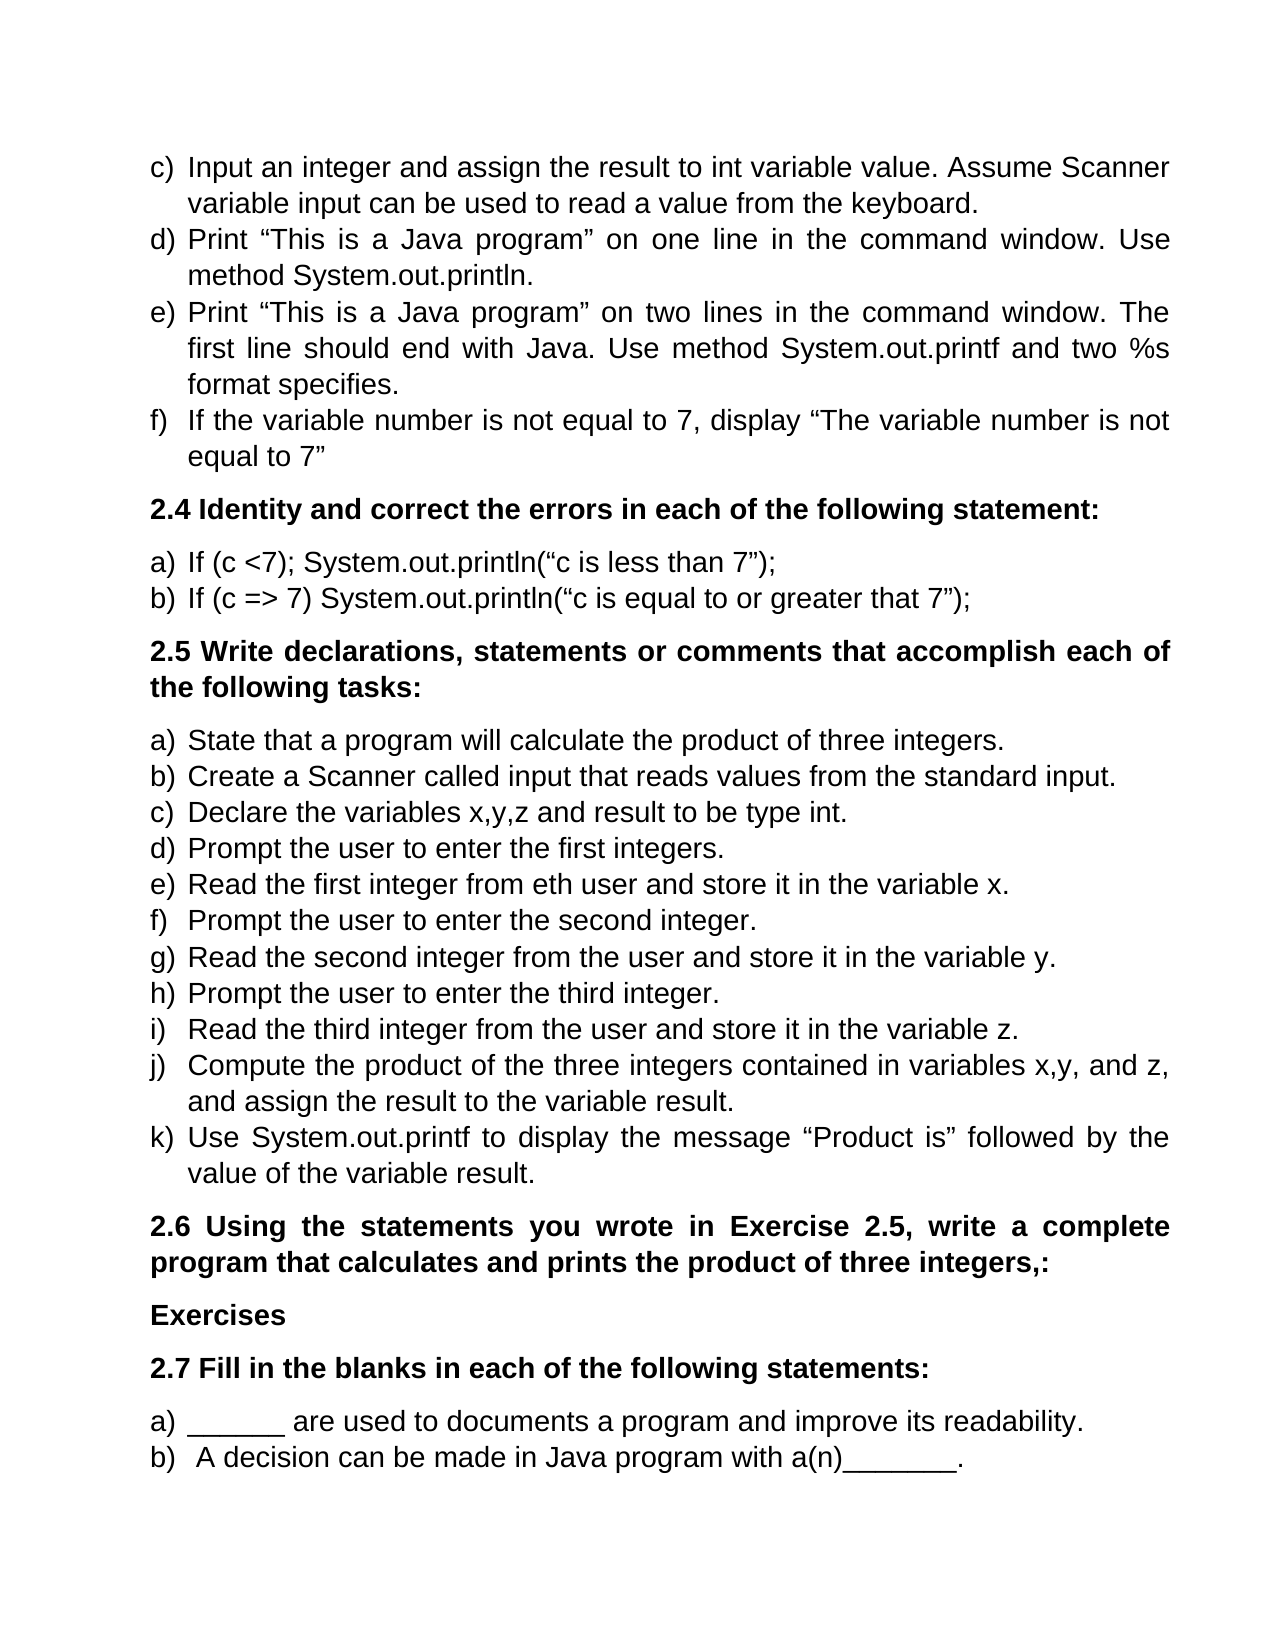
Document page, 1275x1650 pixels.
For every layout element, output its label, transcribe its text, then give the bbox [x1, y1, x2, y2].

list Read the first integer from eth user and store it in the variable x. [150, 867, 1172, 901]
list If (c <7); System.out.println(“c is less than 7”); [150, 545, 1172, 578]
list Read the third integer from the user and store it in the variable z. [150, 1012, 1172, 1045]
list Create a Scanner called input that reads values from the standard input. [150, 759, 1172, 792]
list Print “This is a Java program” on two lines in the command window. The first line should end with Java. Use method System.out.printf and two %s format specifies. [150, 294, 1172, 400]
list Input an integer and assign the result to int variable value. Assume Scanner variable input can be used to read a value from the keyboard. [150, 150, 1172, 220]
list State that a program will calculate the product of three integers. [150, 723, 1172, 756]
list If (c => 7) System.out.println(“c is equal to or greater that 7”); [150, 581, 1172, 614]
list Declare the variables x,y,z and result to be type int. [150, 795, 1172, 828]
list Compute the product of the three integers contained in variables x,y, and z, and assign the result to the variable result. [150, 1048, 1172, 1118]
list Print “This is a Java program” on one line in the command window. Use method System.out.println. [150, 222, 1172, 292]
list Prompt the user to enter the second integer. [150, 903, 1172, 937]
list Prompt the user to enter the first integers. [150, 831, 1172, 865]
text 2.5 Write declarations, statements or comments that accomplish each of the following tasks: [150, 634, 1172, 703]
list A decision can be made in Java program with a(n)_______. [150, 1440, 1172, 1473]
list If the variable number is not equal to 7, display “The variable number is not equal to 7” [150, 403, 1172, 473]
text Exercises [150, 1298, 1172, 1332]
text 2.7 Fill in the blanks in each of the following statements: [150, 1351, 1172, 1384]
list Prompt the user to enter the third integer. [150, 976, 1172, 1009]
list Read the second integer from the user and store it in the variable y. [150, 939, 1172, 973]
list Use System.out.printf to display the message “Product is” followed by the value of the variable result. [150, 1120, 1172, 1190]
text 2.6 Using the statements you wrote in Exercise 2.5, write a complete program that calculates and prints the product of three integers,: [150, 1209, 1172, 1279]
text 2.4 Identity and correct the errors in each of the following statement: [150, 492, 1172, 526]
list ______ are used to documents a program and improve its readability. [150, 1404, 1172, 1437]
